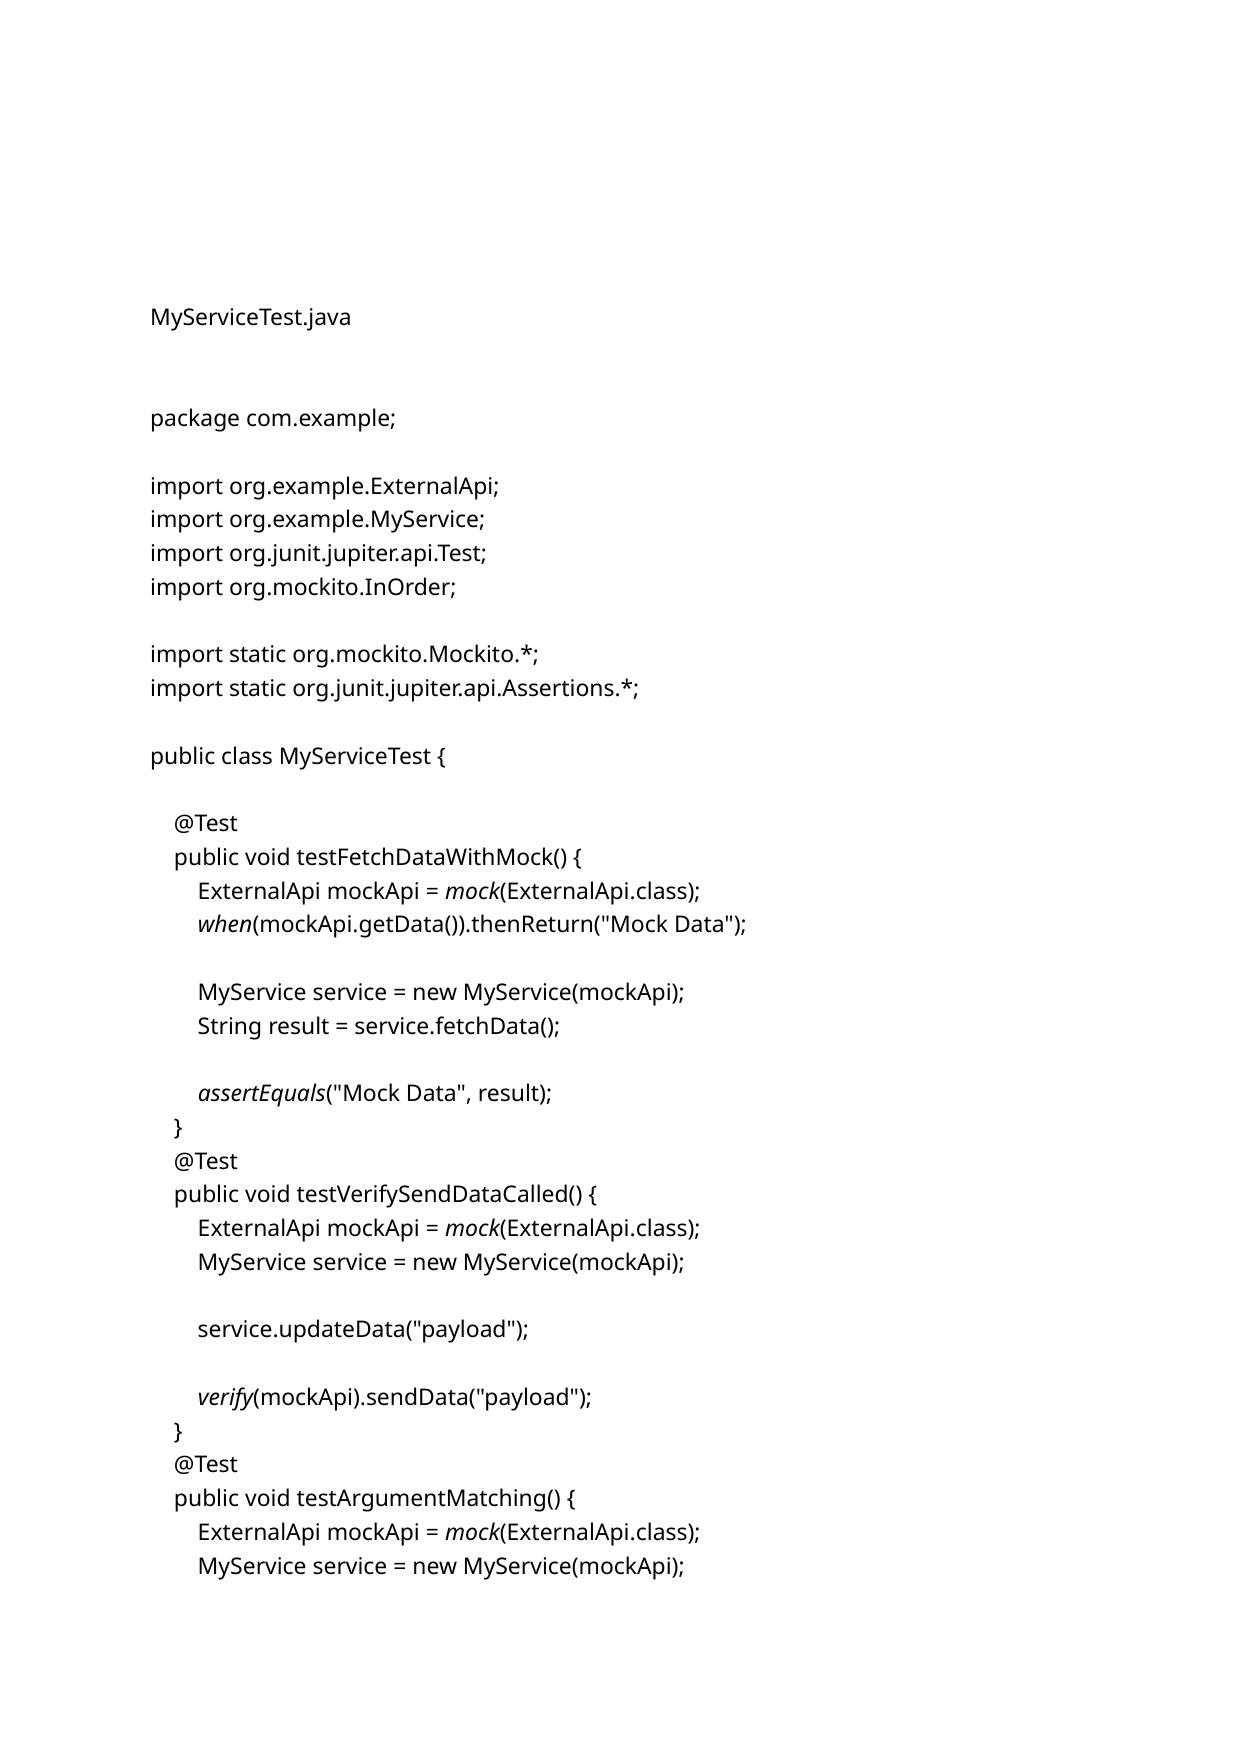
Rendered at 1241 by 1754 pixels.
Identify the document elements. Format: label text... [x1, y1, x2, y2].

text MyServiceTest.java [150, 301, 1090, 332]
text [150, 402, 1090, 1581]
